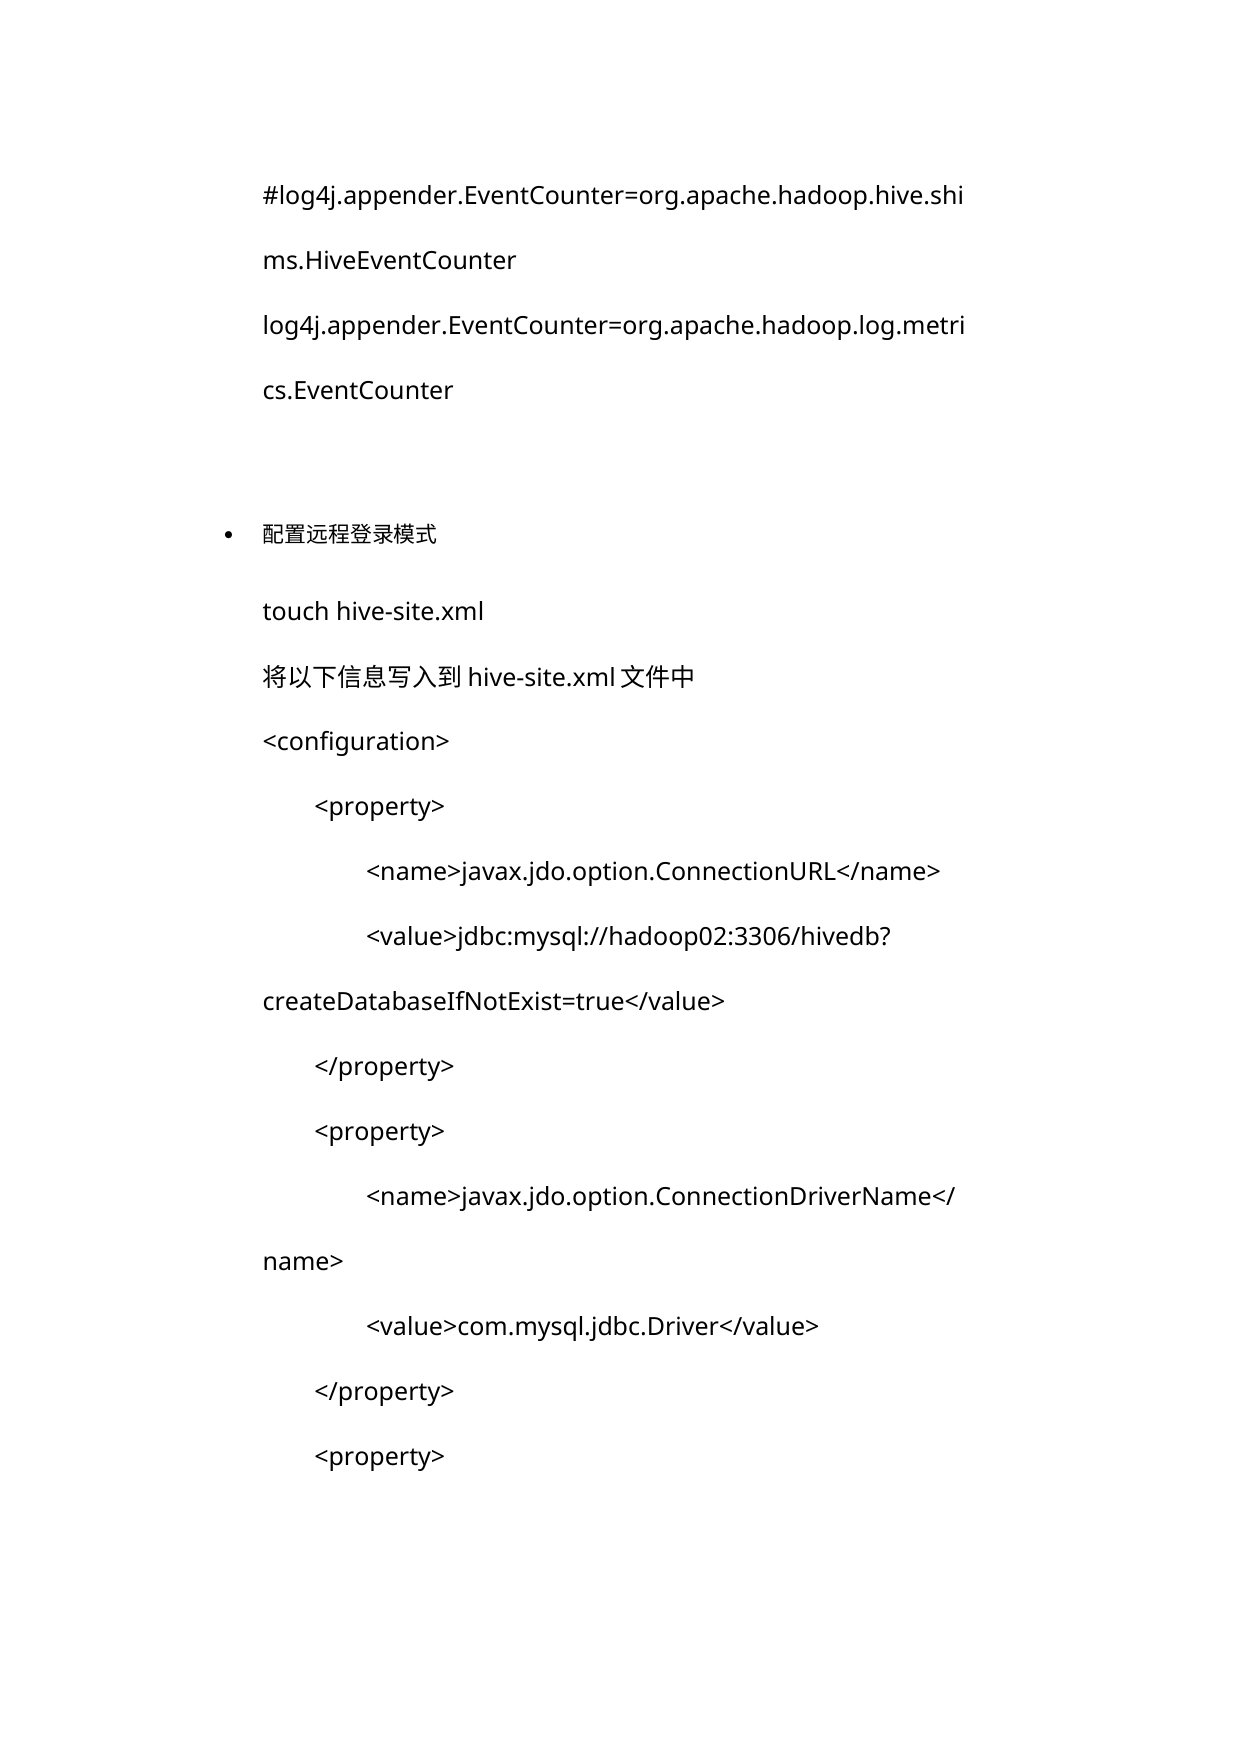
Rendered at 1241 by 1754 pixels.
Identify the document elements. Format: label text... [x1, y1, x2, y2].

text <value>com.mysql.jdbc.Driver</value> [262, 1293, 978, 1358]
text <property> [262, 1098, 978, 1163]
text <configuration> [262, 708, 978, 773]
text #log4j.appender.EventCounter=org.apache.hadoop.hive.shims.HiveEventCounter [262, 162, 978, 292]
text </property> [262, 1033, 978, 1098]
text <property> [262, 1423, 978, 1488]
text <value>jdbc:mysql://hadoop02:3306/hivedb?createDatabaseIfNotExist=true</value> [262, 903, 978, 1033]
text log4j.appender.EventCounter=org.apache.hadoop.log.metrics.EventCounter [262, 292, 978, 422]
text 将以下信息写入到hive-site.xml文件中 [262, 643, 978, 708]
list 配置远程登录模式 [225, 516, 1053, 549]
text <property> [262, 773, 978, 838]
text </property> [262, 1358, 978, 1423]
text <name>javax.jdo.option.ConnectionURL</name> [262, 838, 978, 903]
text <name>javax.jdo.option.ConnectionDriverName</name> [262, 1163, 978, 1293]
text touch hive-site.xml [262, 578, 978, 643]
